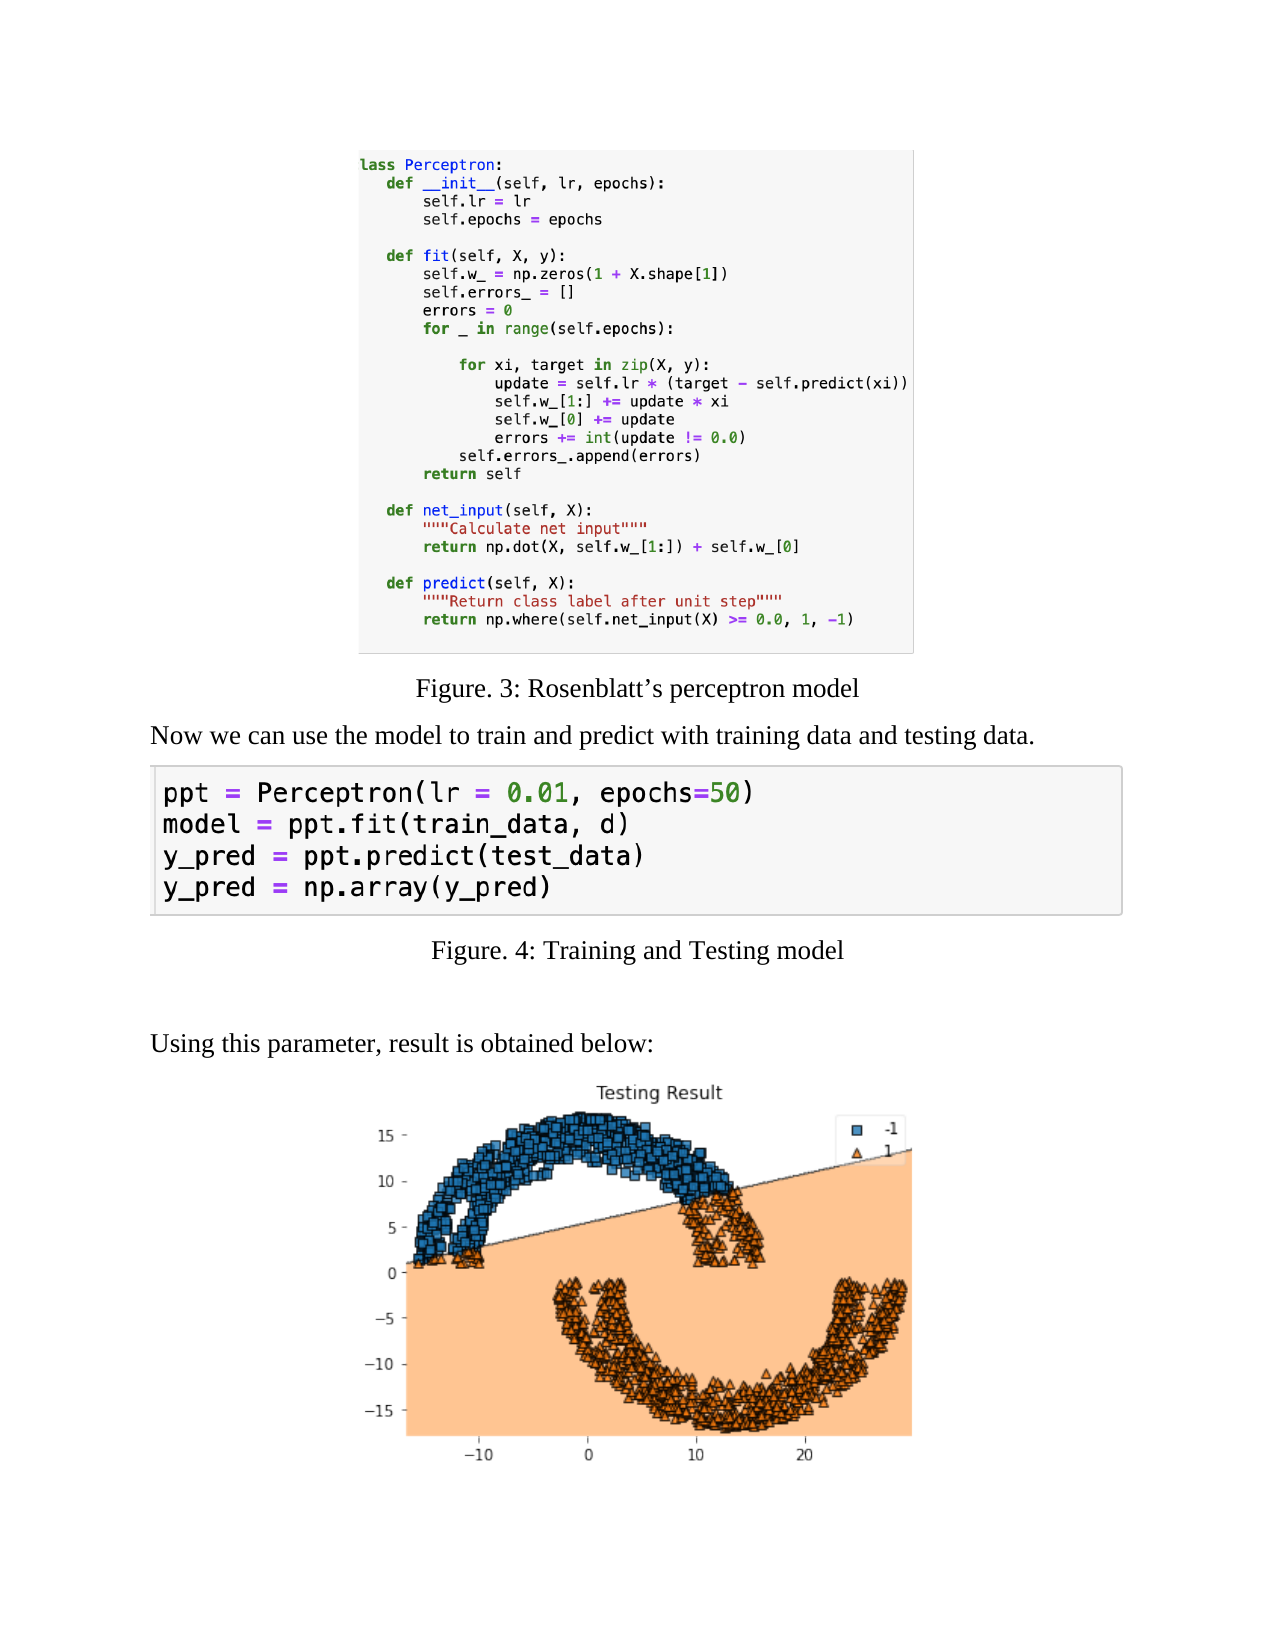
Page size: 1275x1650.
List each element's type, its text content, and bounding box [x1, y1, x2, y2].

text Figure. 3: Rosenblatt’s perceptron model [150, 672, 1125, 703]
text Using this parameter, result is obtained below: [150, 1028, 1125, 1059]
picture [353, 1074, 923, 1473]
text Now we can use the model to train and predict with training data and testing data. [150, 719, 1125, 750]
picture [150, 765, 1125, 919]
picture [358, 150, 917, 657]
text Figure. 4: Training and Testing model [150, 934, 1125, 965]
